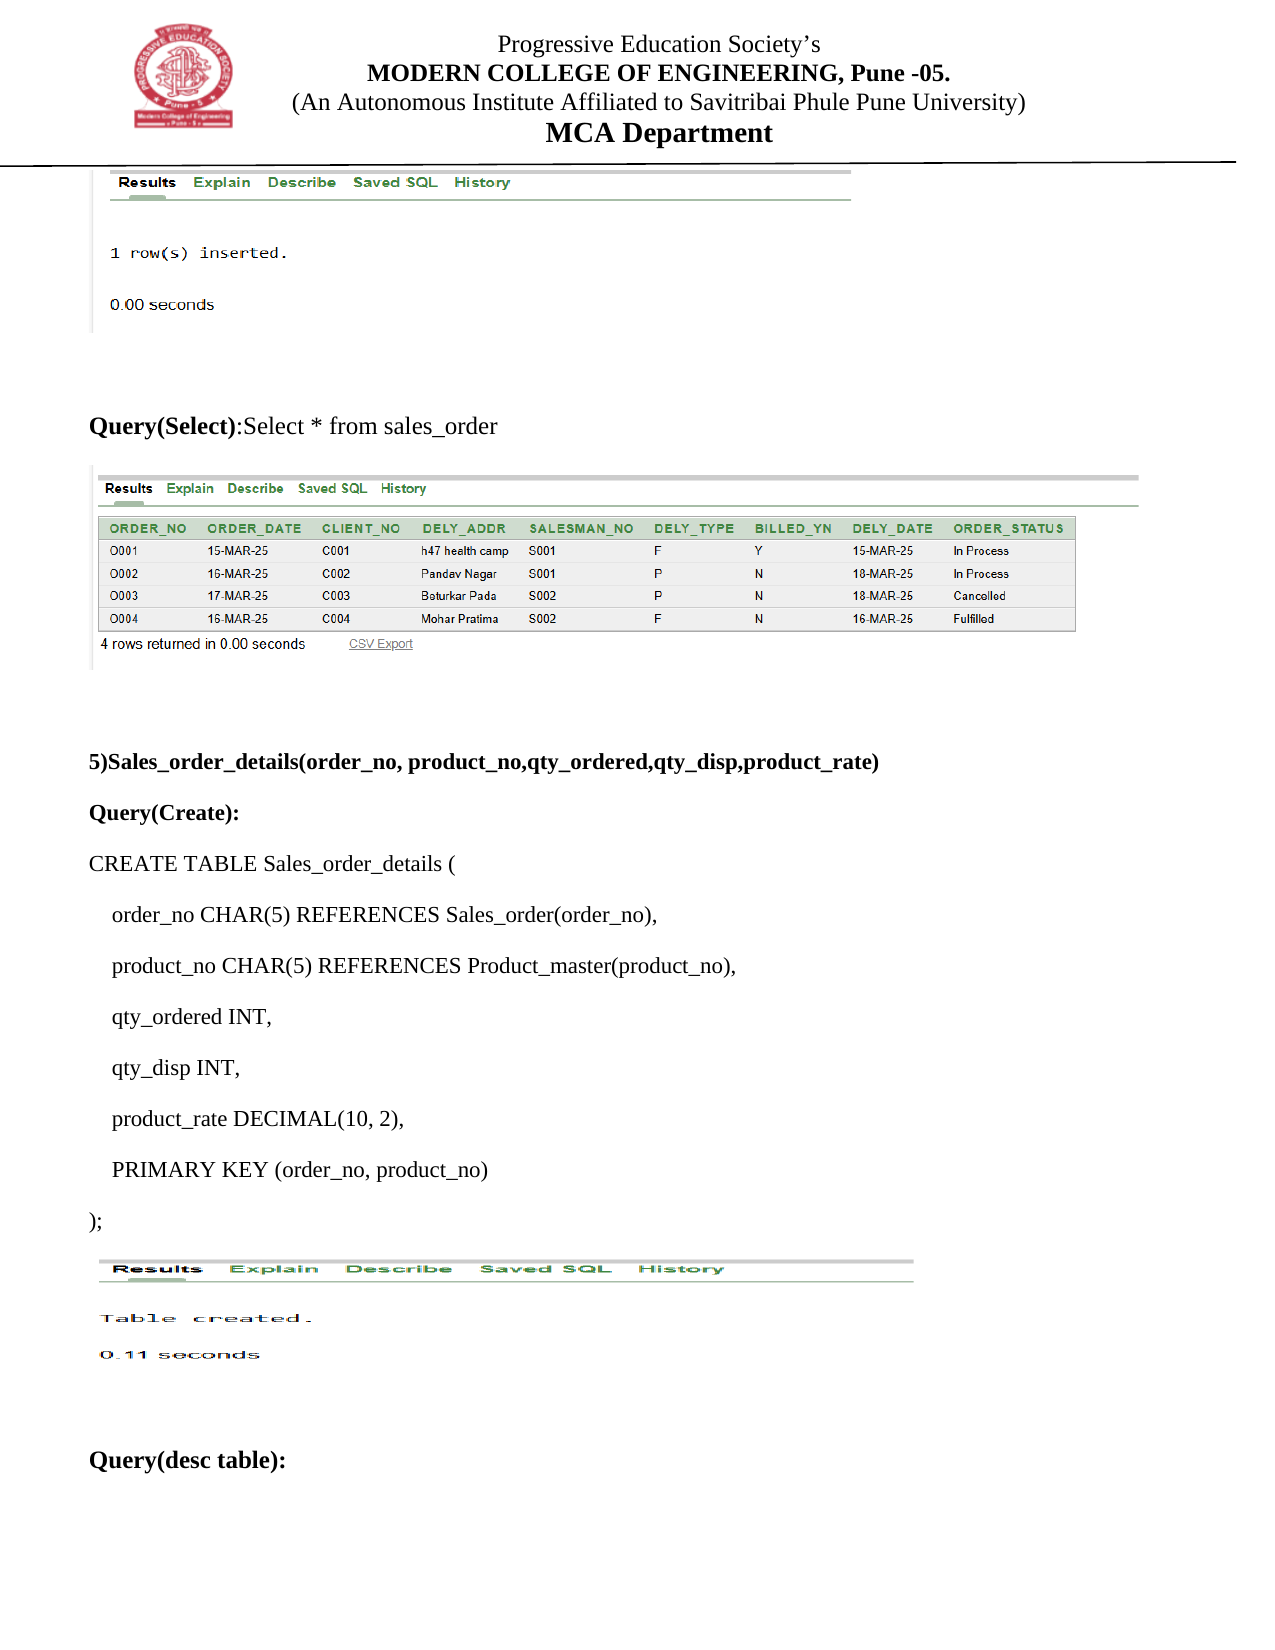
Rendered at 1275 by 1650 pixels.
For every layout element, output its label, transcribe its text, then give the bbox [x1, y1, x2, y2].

text qty_disp INT, [89, 1054, 1240, 1081]
text PRIMARY KEY (order_no, product_no) [89, 1156, 1240, 1183]
picture [133, 23, 233, 129]
text ); [89, 1207, 1240, 1234]
text product_no CHAR(5) REFERENCES Product_master(product_no), [89, 952, 1240, 978]
text 5)Sales_order_details(order_no, product_no,qty_ordered,qty_disp,product_rate) [89, 748, 1240, 774]
text qty_ordered INT, [89, 1003, 1240, 1029]
text Query(Create): [89, 799, 1240, 825]
text CREATE TABLE Sales_order_details ( [89, 850, 1240, 876]
text product_rate DECIMAL(10, 2), [89, 1105, 1240, 1132]
text Query(Select):Select * from sales_order [89, 411, 1240, 440]
picture [88, 465, 1139, 670]
text Query(desc table): [89, 1445, 1240, 1474]
text order_no CHAR(5) REFERENCES Sales_order(order_no), [89, 901, 1240, 927]
picture [88, 170, 852, 333]
picture [88, 1258, 914, 1367]
